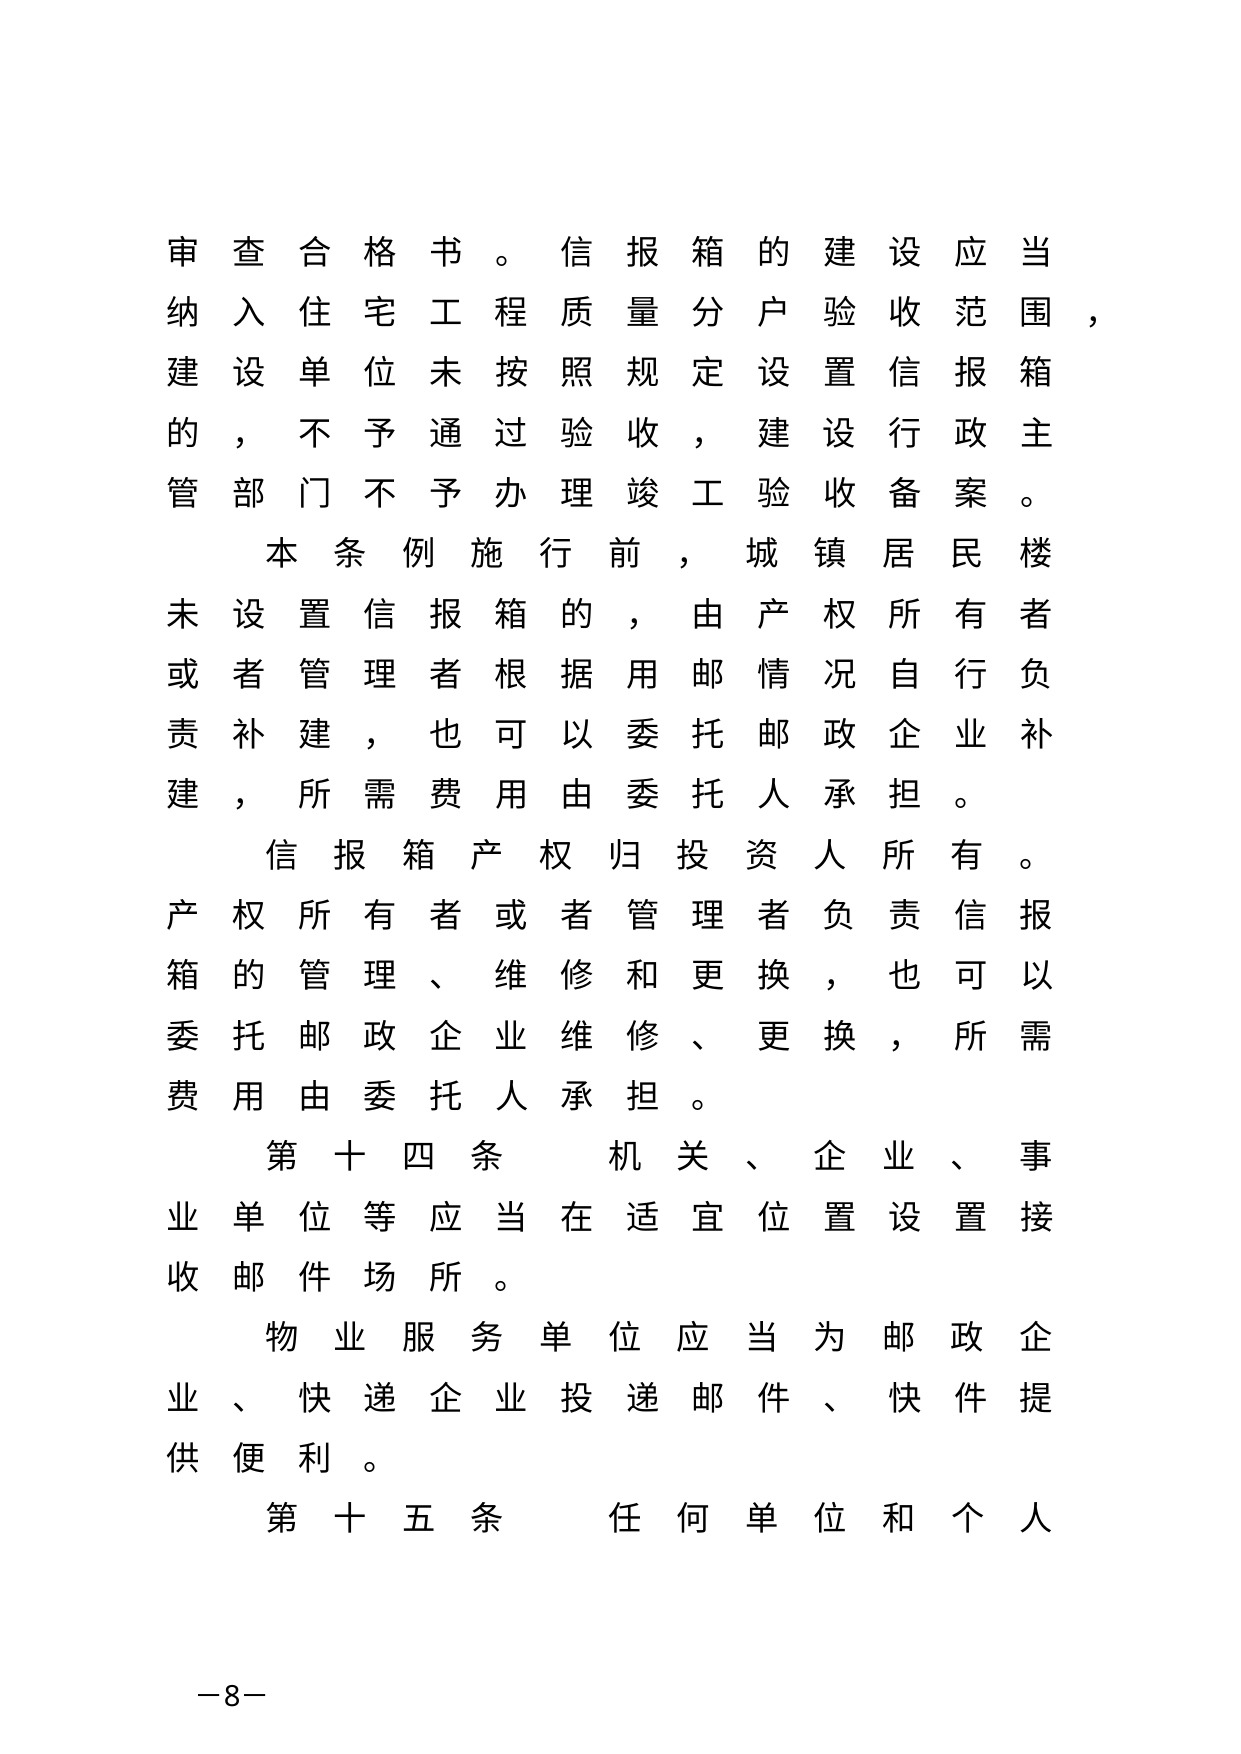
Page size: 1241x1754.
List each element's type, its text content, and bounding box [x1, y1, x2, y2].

text 本条例施行前，城镇居民楼未设置信报箱的，由产权所有者或者管理者根据用邮情况自行负责补建，也可以委托邮政企业补建，所需费用由委托人承担。 [167, 521, 1085, 822]
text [167, 1486, 1085, 1546]
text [167, 219, 1085, 521]
text 第十四条 机关、企业、事业单位等应当在适宜位置设置接收邮件场所。 [167, 1124, 1085, 1305]
text 信报箱产权归投资人所有。产权所有者或者管理者负责信报箱的管理、维修和更换，也可以委托邮政企业维修、更换，所需费用由委托人承担。 [167, 822, 1085, 1124]
text 物业服务单位应当为邮政企业、快递企业投递邮件、快件提供便利。 [167, 1305, 1085, 1486]
